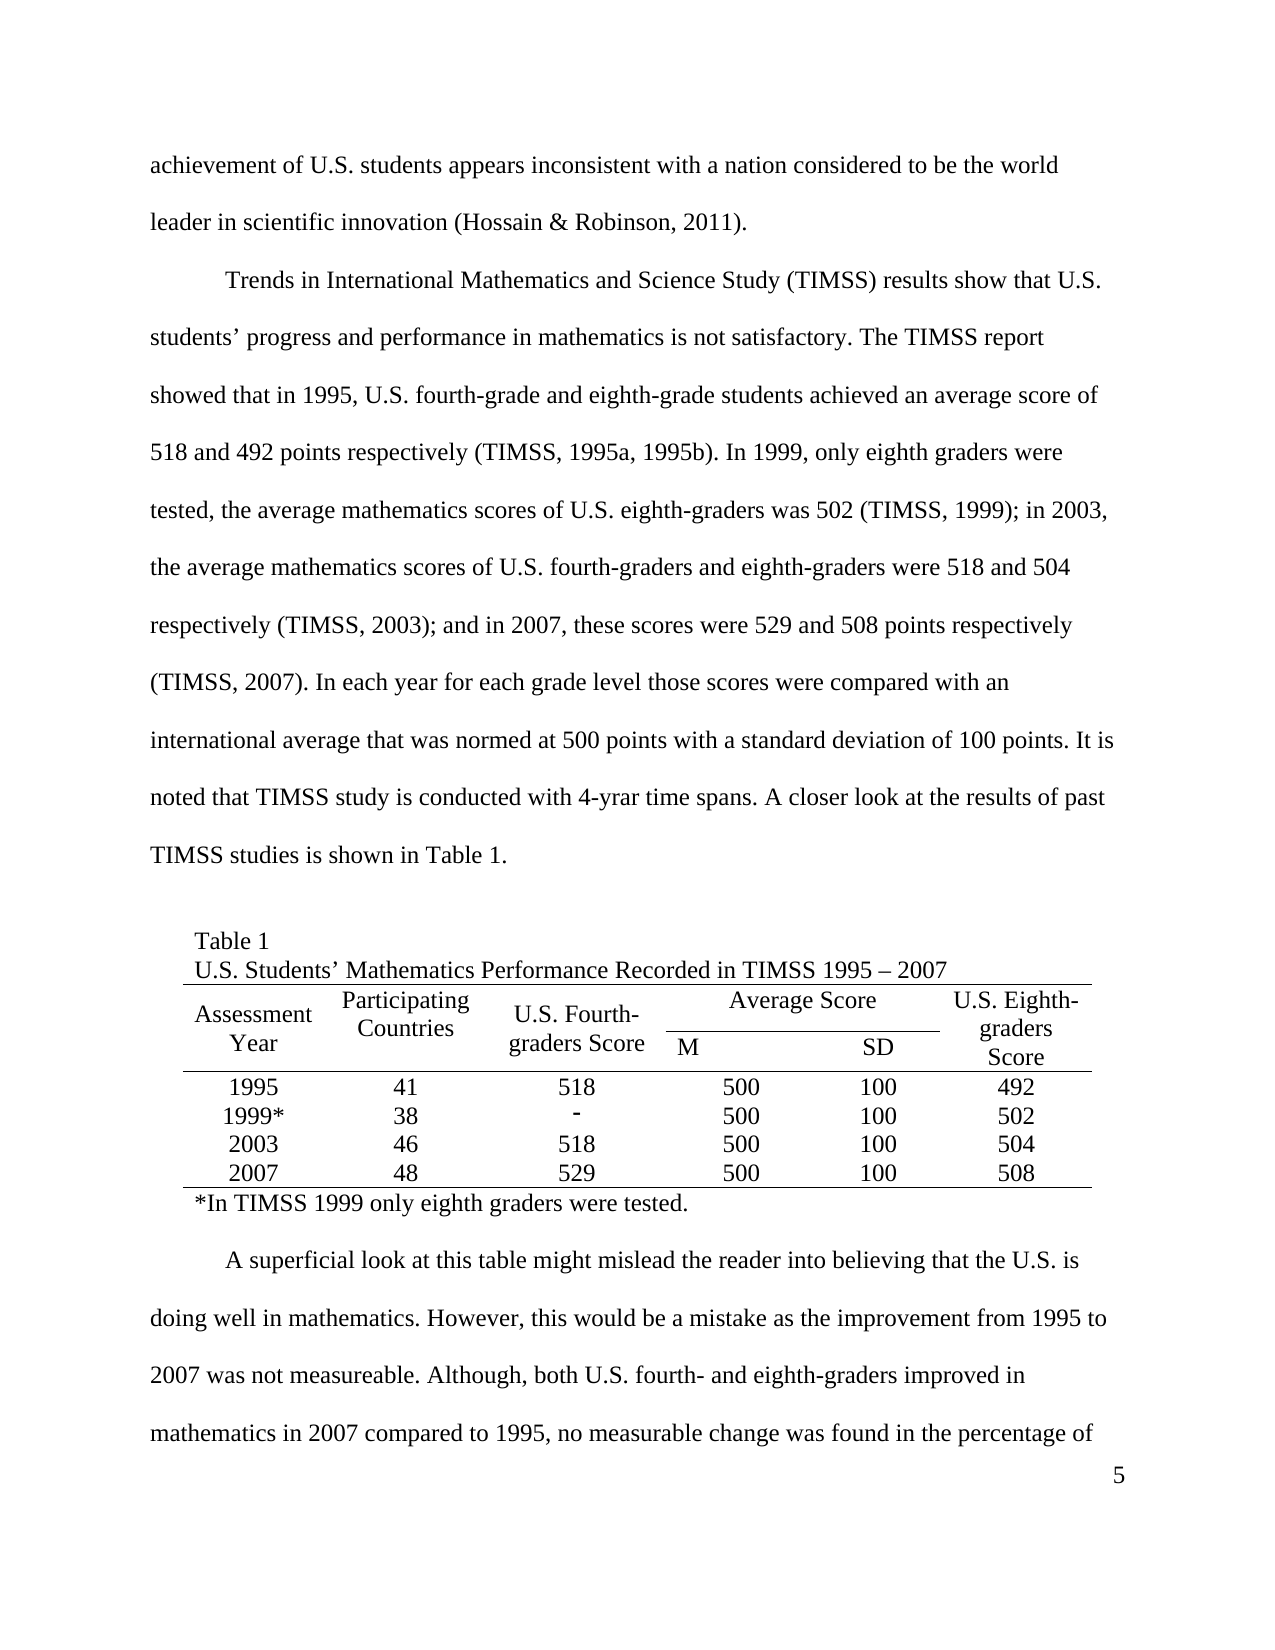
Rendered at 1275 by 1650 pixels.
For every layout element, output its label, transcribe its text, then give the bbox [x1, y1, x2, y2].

table_cell 41 [324, 1072, 487, 1101]
table_cell 2003 [183, 1130, 323, 1158]
table_cell 100 [816, 1130, 940, 1158]
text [150, 150, 1125, 236]
table_cell 508 [940, 1158, 1092, 1187]
table_cell 492 [940, 1072, 1092, 1101]
table_cell U.S. Fourth-graders Score [488, 985, 666, 1071]
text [150, 1246, 1125, 1447]
table_cell 504 [940, 1130, 1092, 1158]
table_cell Average Score [666, 985, 940, 1031]
table_cell 500 [666, 1158, 816, 1187]
table_cell SD [816, 1032, 940, 1071]
table_cell *In TIMSS 1999 only eighth graders were tested. [183, 1188, 1092, 1217]
table_cell 46 [324, 1130, 487, 1158]
table_cell U.S. Eighth-graders Score [940, 985, 1092, 1071]
table_cell 502 [940, 1101, 1092, 1129]
table_cell 518 [488, 1072, 666, 1101]
table_cell 38 [324, 1101, 487, 1129]
table_cell 48 [324, 1158, 487, 1187]
table_cell 100 [816, 1101, 940, 1129]
table_cell 500 [666, 1101, 816, 1129]
table_cell 100 [816, 1072, 940, 1101]
table_cell 1995 [183, 1072, 323, 1101]
table_cell 518 [488, 1130, 666, 1158]
table_cell M [666, 1032, 816, 1071]
table_cell 500 [666, 1130, 816, 1158]
table_cell Assessment Year [183, 985, 323, 1071]
table_cell 1999* [183, 1101, 323, 1129]
table_cell Participating Countries [324, 985, 487, 1071]
table_cell 100 [816, 1158, 940, 1187]
table_cell 2007 [183, 1158, 323, 1187]
text Trends in International Mathematics and Science Study (TIMSS) results show that U.S. students’ progress and performance in mathematics is not satisfactory. The TIMSS report showed that in 1995, U.S. fourth-grade and eighth-grade students achieved an average score of 518 and 492 points respectively (TIMSS, 1995a, 1995b). In 1999, only eighth graders were tested, the average mathematics scores of U.S. eighth-graders was 502 (TIMSS, 1999); in 2003, the average mathematics scores of U.S. fourth-graders and eighth-graders were 518 and 504 respectively (TIMSS, 2003); and in 2007, these scores were 529 and 508 points respectively (TIMSS, 2007). In each year for each grade level those scores were compared with an international average that was normed at 500 points with a standard deviation of 100 points. It is noted that TIMSS study is conducted with 4-yrar time spans. A closer look at the results of past TIMSS studies is shown in Table 1. [150, 265, 1125, 869]
table_cell 529 [488, 1158, 666, 1187]
table_header Table 1 U.S. Students’ Mathematics Performance Recorded in TIMSS 1995 – 2007 [183, 926, 1092, 984]
table_cell [488, 1101, 666, 1129]
table_cell 500 [666, 1072, 816, 1101]
